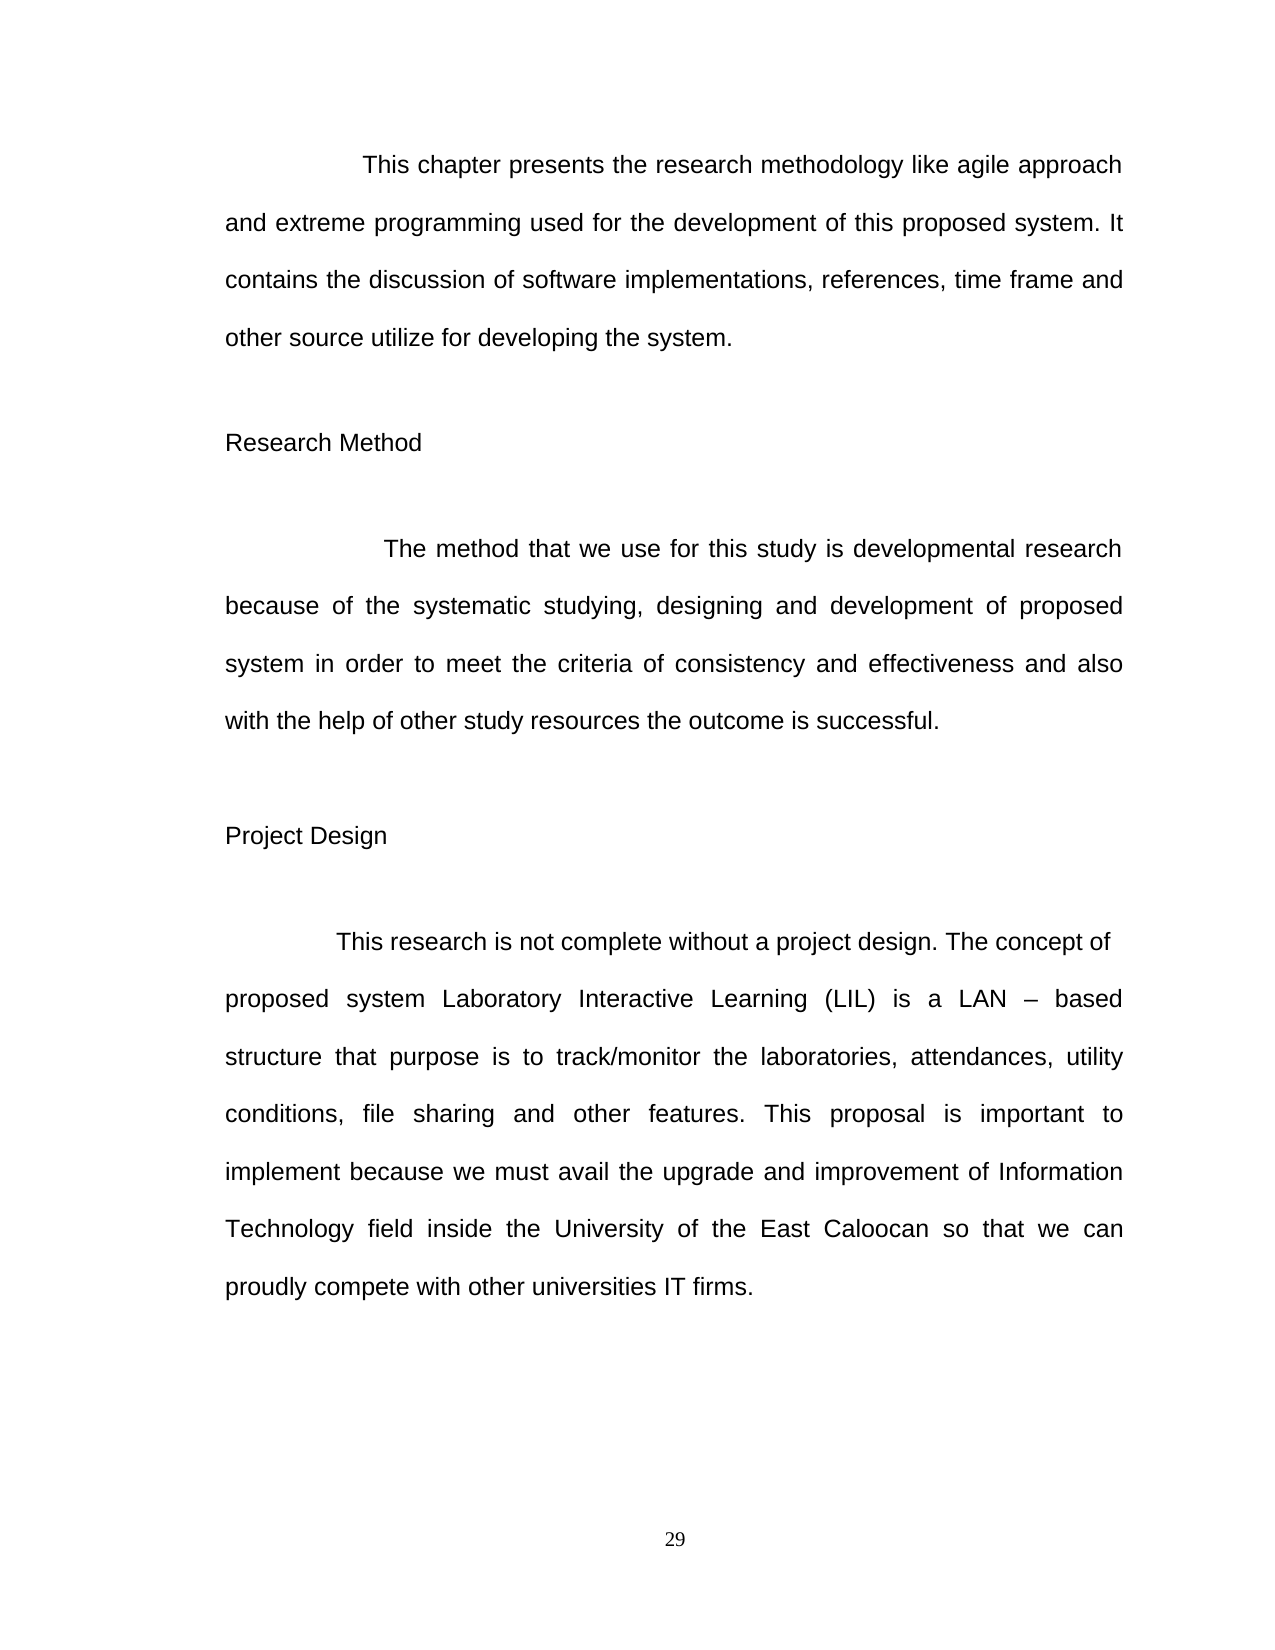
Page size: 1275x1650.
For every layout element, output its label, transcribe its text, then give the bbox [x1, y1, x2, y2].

text Project Design [225, 821, 1125, 850]
text This research is not complete without a project design. The concept of [225, 927, 1125, 956]
text This chapter presents the research methodology like agile approach and extreme programming used for the development of this proposed system. It contains the discussion of software implementations, references, time frame and other source utilize for developing the system. [225, 150, 1125, 351]
text proposed system Laboratory Interactive Learning (LIL) is a LAN – based structure that purpose is to track/monitor the laboratories, attendances, utility conditions, file sharing and other features. This proposal is important to implement because we must avail the upgrade and improvement of Information Technology field inside the University of the East Caloocan so that we can proudly compete with other universities IT firms. [225, 984, 1125, 1301]
text The method that we use for this study is developmental research because of the systematic studying, designing and development of proposed system in order to meet the criteria of consistency and effectiveness and also with the help of other study resources the outcome is successful. [225, 534, 1125, 735]
text Research Method [225, 428, 1125, 457]
